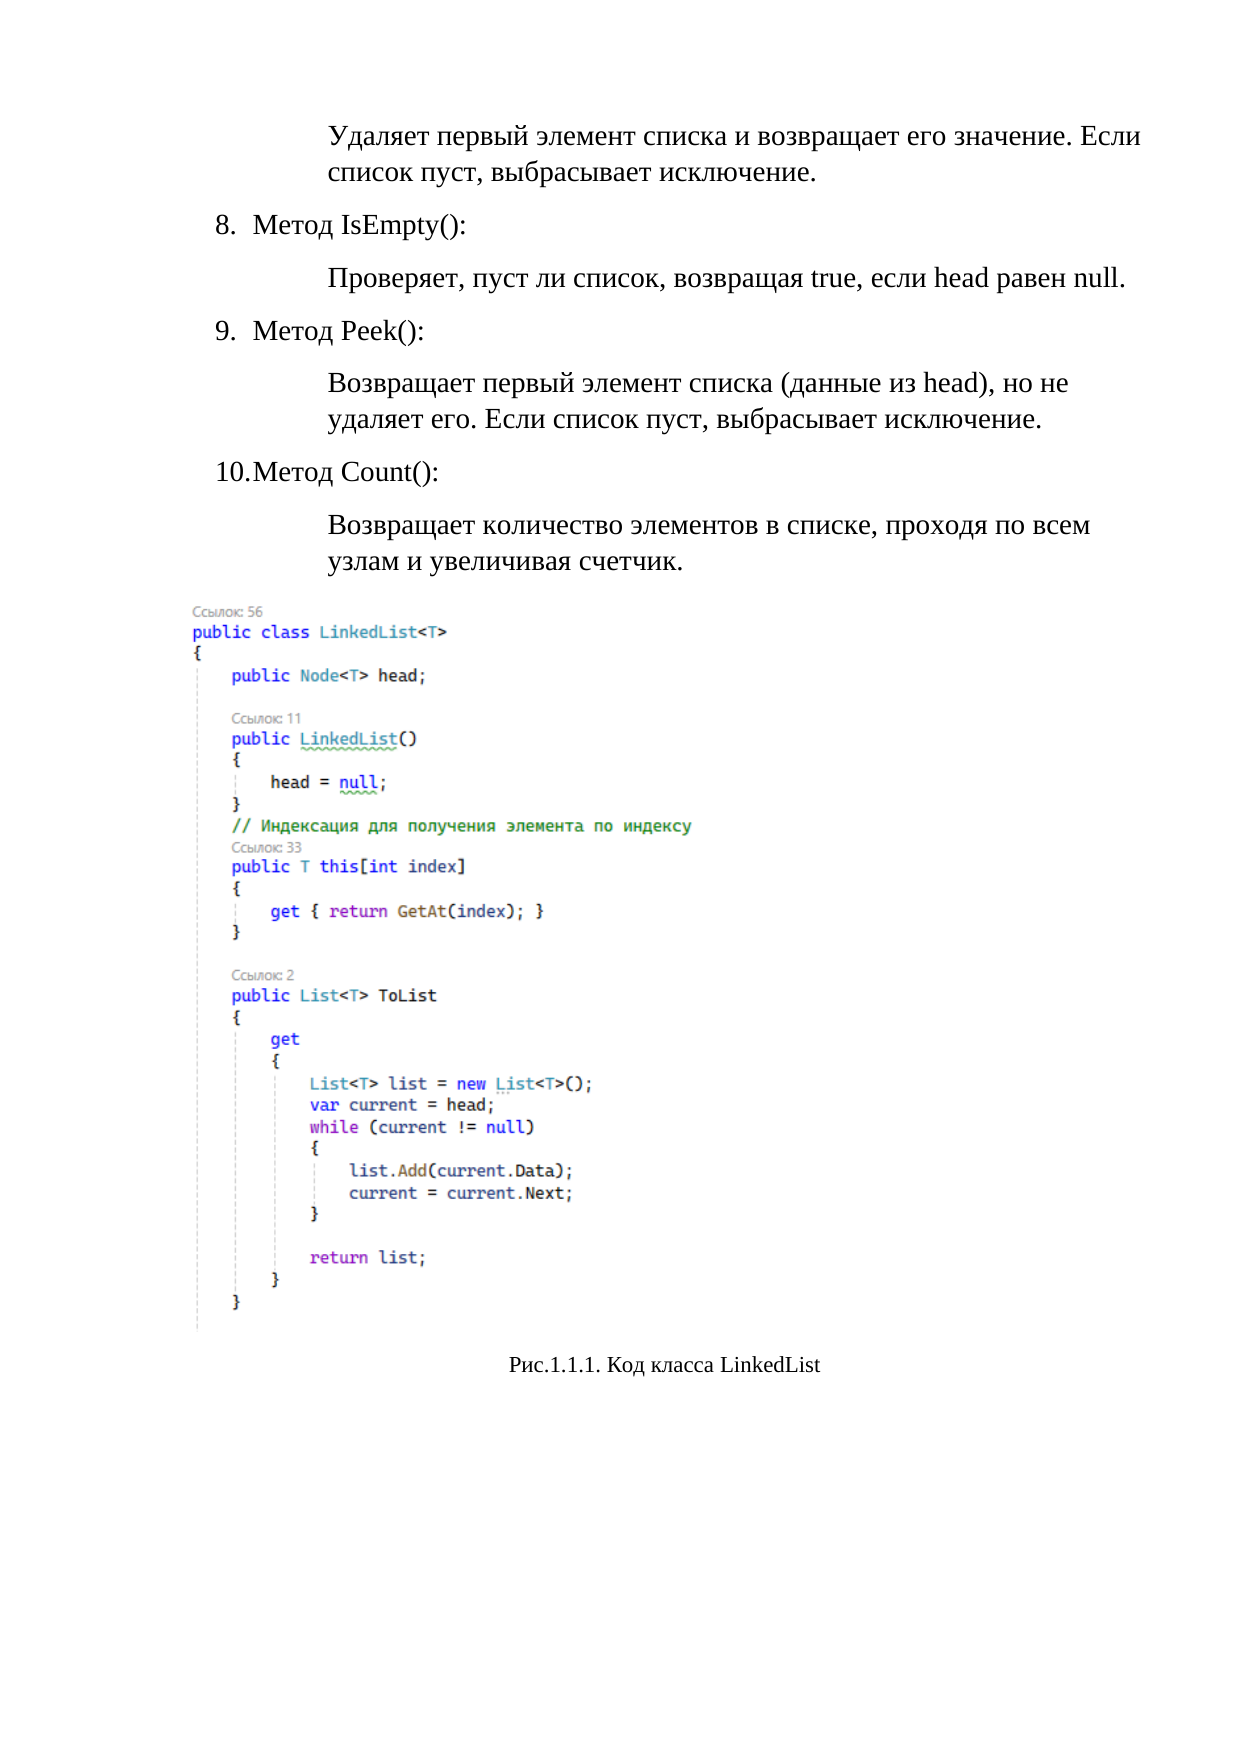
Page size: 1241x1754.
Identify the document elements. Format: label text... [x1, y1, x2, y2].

picture [177, 596, 1152, 1332]
text Возвращает первый элемент списка (данные из head), но не удаляет его. Если список пуст, выбрасывает исключение. [327, 366, 1152, 435]
text Возвращает количество элементов в списке, проходя по всем узлам и увеличивая счетчик. [327, 507, 1152, 577]
text Проверяет, пуст ли список, возвращая true, если head равен null. [327, 260, 1152, 293]
list Метод IsEmpty(): [215, 207, 1152, 241]
list Метод Count(): [215, 454, 1152, 488]
text Рис.1.1.1. Код класса LinkedList [177, 1351, 1152, 1377]
list Метод Peek(): [215, 313, 1152, 346]
text Удаляет первый элемент списка и возвращает его значение. Если список пуст, выбрасывает исключение. [327, 118, 1152, 188]
